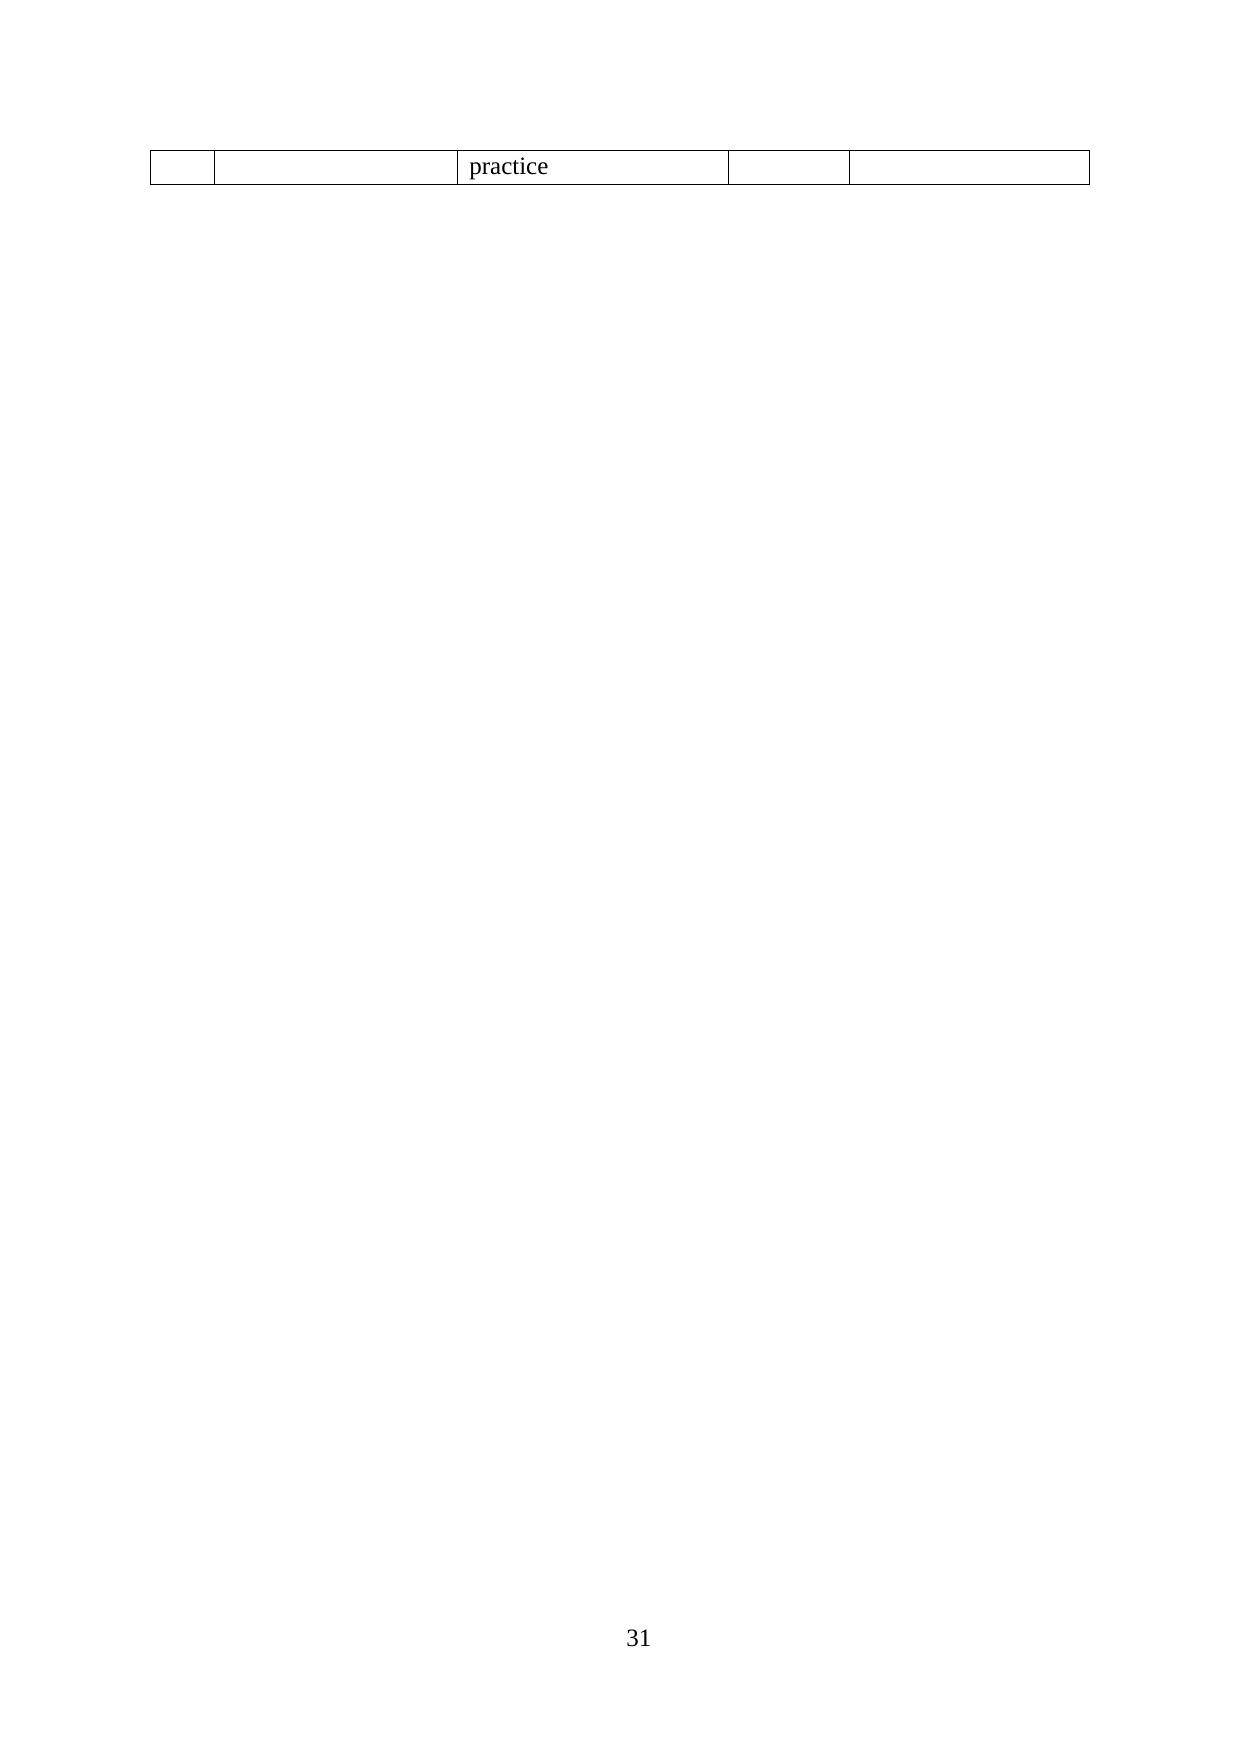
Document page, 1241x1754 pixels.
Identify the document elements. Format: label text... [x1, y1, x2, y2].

table_cell 5 sets [729, 151, 849, 184]
table_cell 1:5 [850, 151, 1089, 184]
table_cell 50 [151, 151, 214, 184]
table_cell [215, 151, 457, 184]
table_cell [458, 151, 728, 184]
